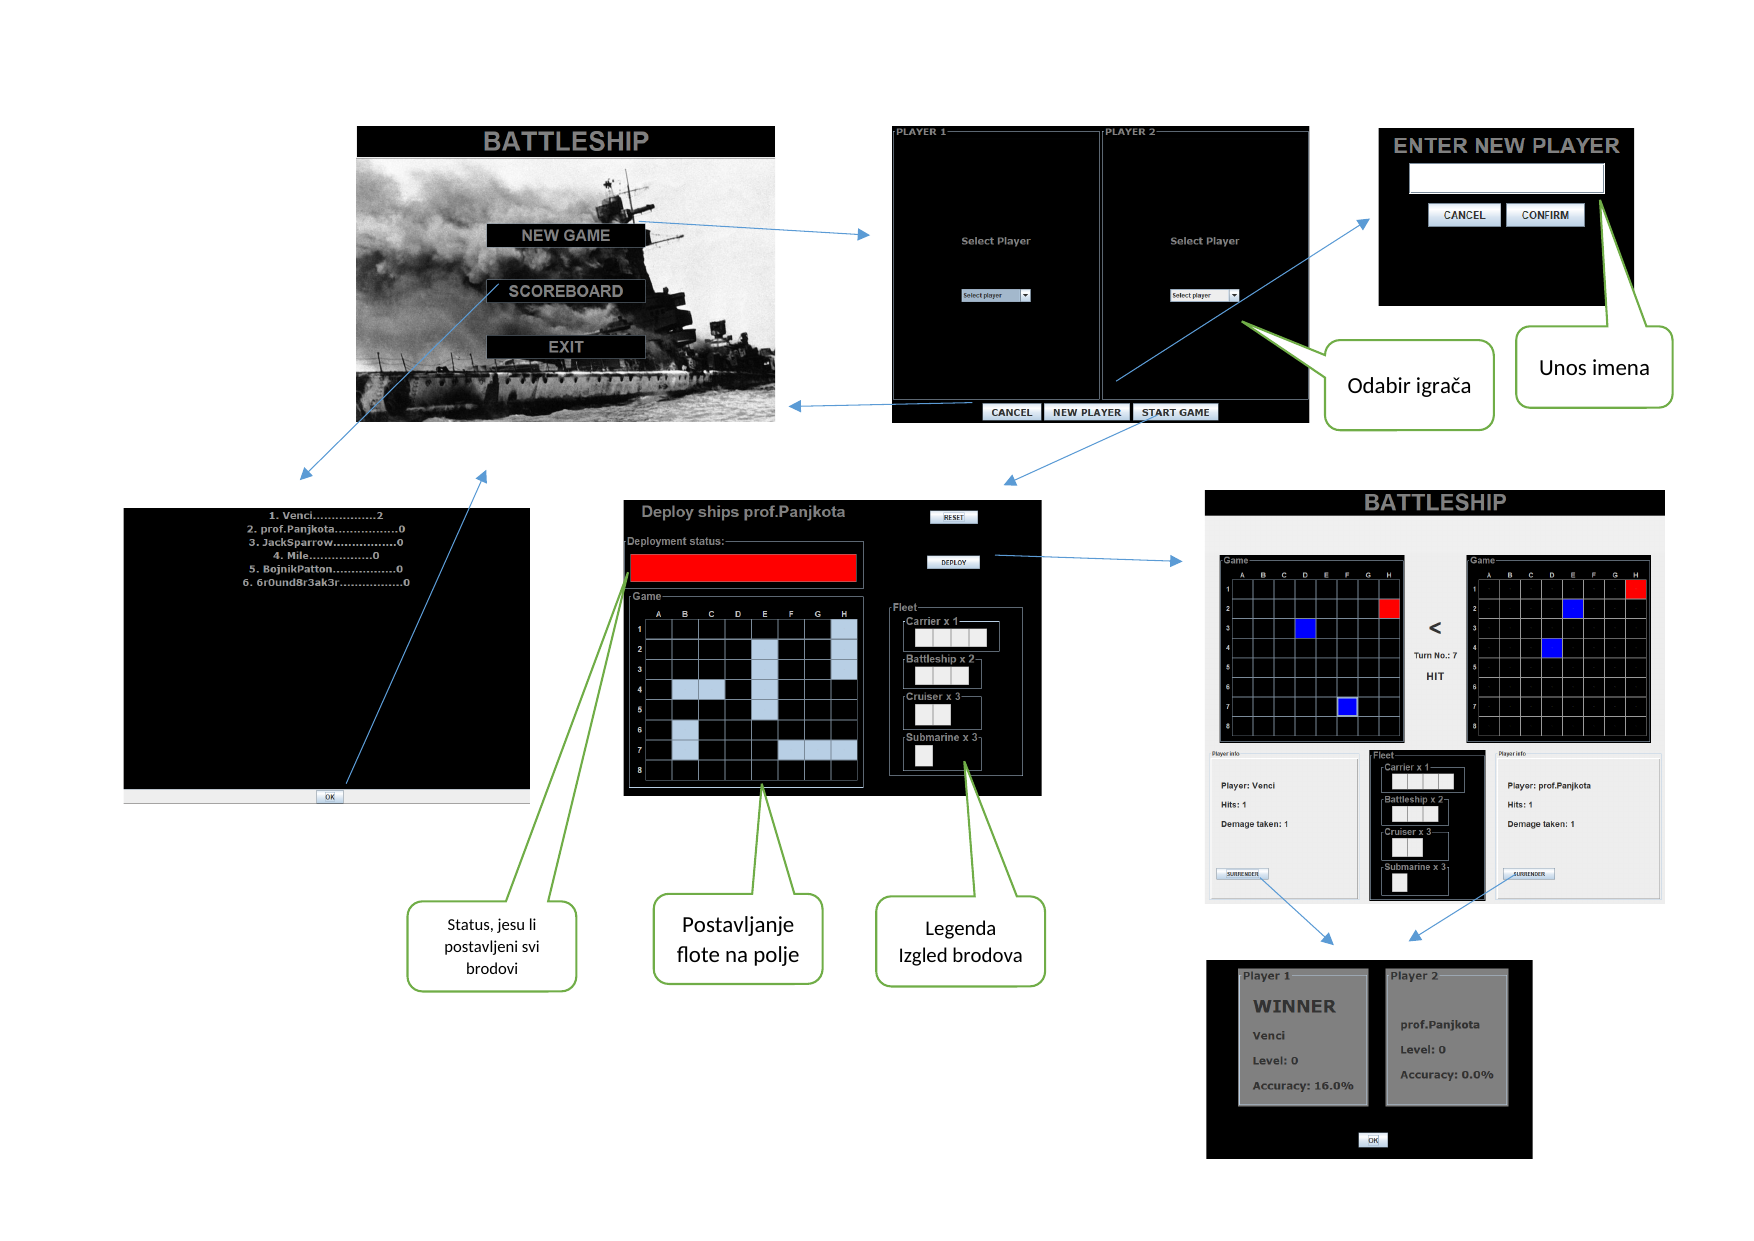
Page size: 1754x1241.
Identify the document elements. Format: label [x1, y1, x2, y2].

picture [1378, 128, 1635, 306]
picture [623, 500, 1042, 796]
picture [1206, 960, 1533, 1159]
picture [892, 126, 1310, 423]
picture [1204, 490, 1665, 904]
picture [356, 126, 776, 422]
picture [123, 508, 530, 804]
